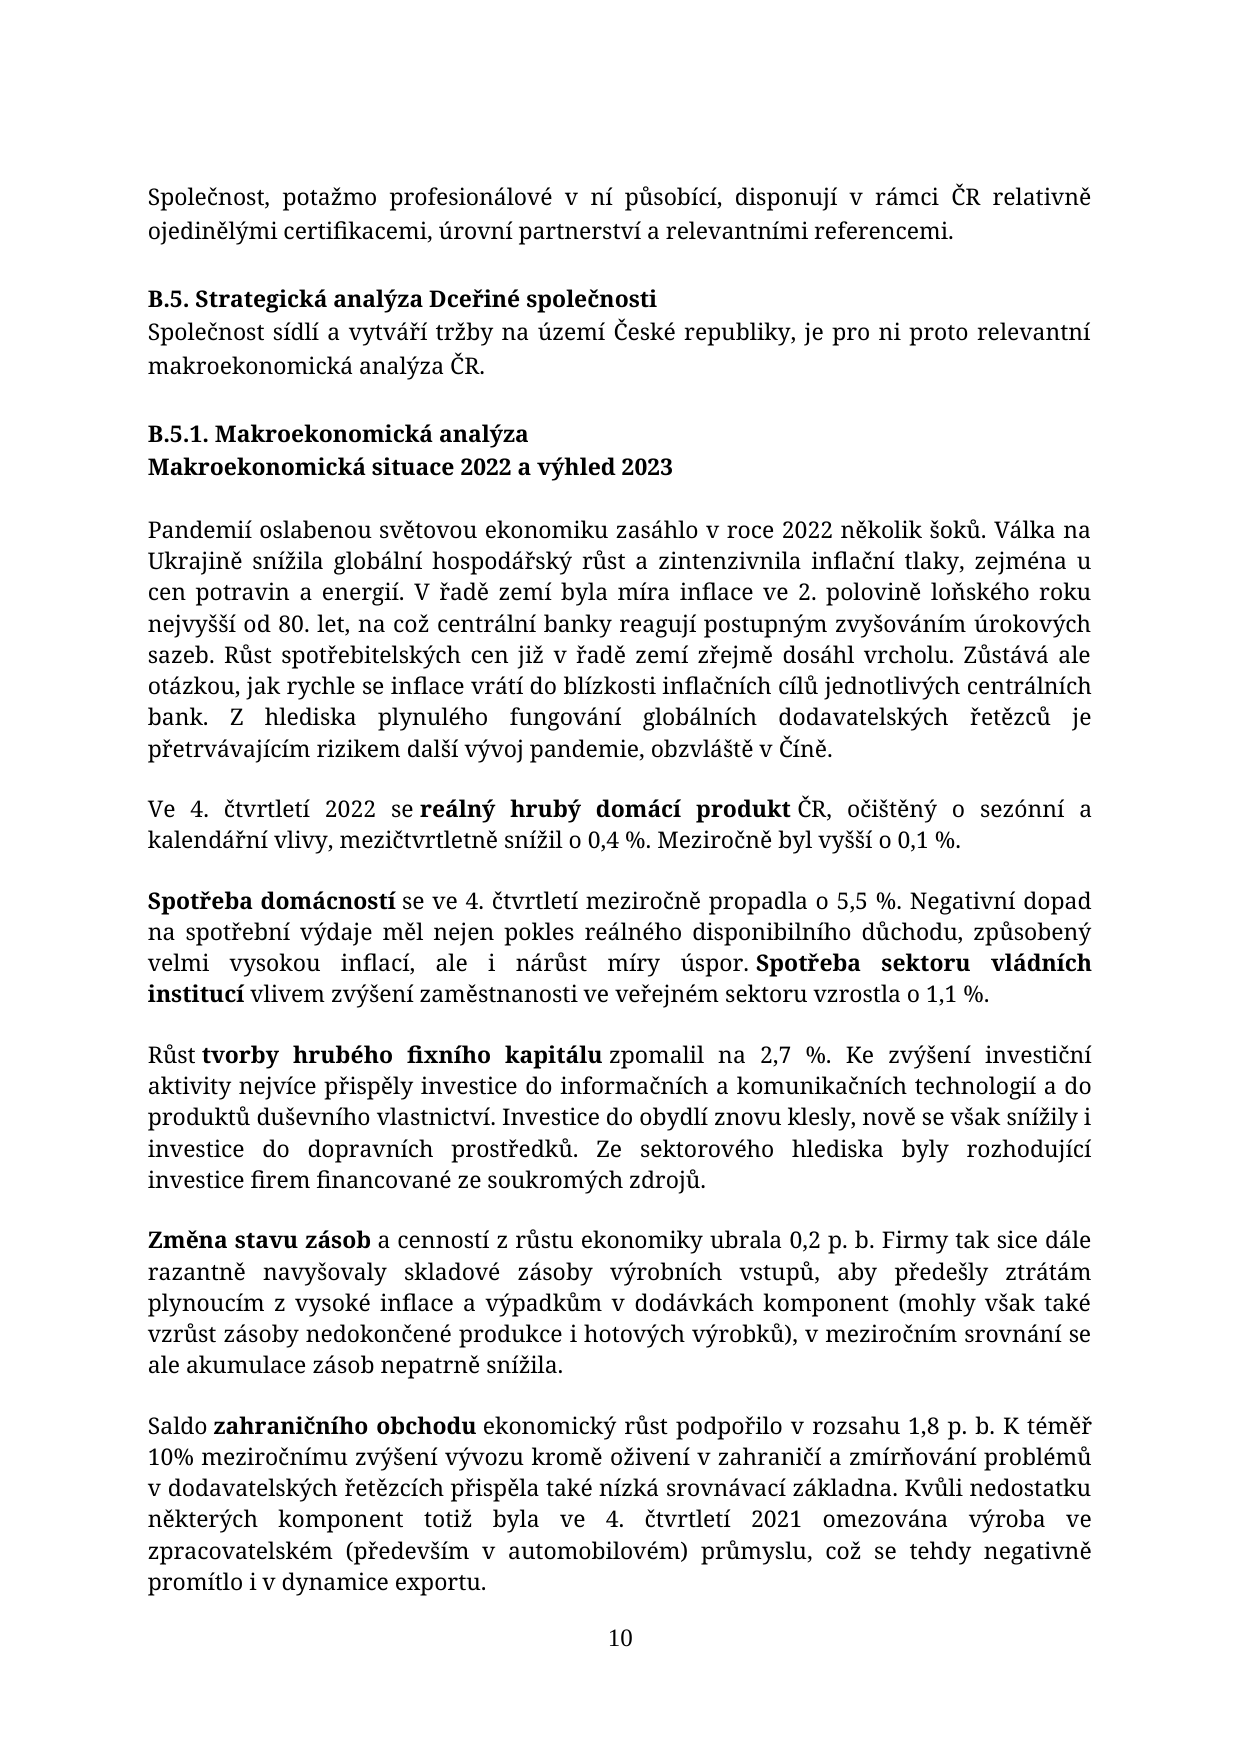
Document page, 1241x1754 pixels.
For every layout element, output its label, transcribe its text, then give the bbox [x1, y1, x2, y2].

text B.5.1. Makroekonomická analýza [148, 418, 1093, 449]
text Růst tvorby hrubého fixního kapitálu zpomalil na 2,7 %. Ke zvýšení investiční aktivity nejvíce přispěly investice do informačních a komunikačních technologií a do produktů duševního vlastnictví. Investice do obydlí znovu klesly, nově se však snížily i investice do dopravních prostředků. Ze sektorového hlediska byly rozhodující investice firem financované ze soukromých zdrojů. [148, 1039, 1093, 1195]
text Spotřeba domácností se ve 4. čtvrtletí meziročně propadla o 5,5 %. Negativní dopad na spotřební výdaje měl nejen pokles reálného disponibilního důchodu, způsobený velmi vysokou inflací, ale i nárůst míry úspor. Spotřeba sektoru vládních institucí vlivem zvýšení zaměstnanosti ve veřejném sektoru vzrostla o 1,1 %. [148, 885, 1093, 1010]
text Společnost, potažmo profesionálové v ní působící, disponují v rámci ČR relativně ojedinělými certifikacemi, úrovní partnerství a relevantními referencemi. [148, 181, 1093, 246]
text B.5. Strategická analýza Dceřiné společnosti [148, 283, 1093, 314]
text Ve 4. čtvrtletí 2022 se reálný hrubý domácí produkt ČR, očištěný o sezónní a kalendářní vlivy, mezičtvrtletně snížil o 0,4 %. Meziročně byl vyšší o 0,1 %. [148, 793, 1093, 856]
text Společnost sídlí a vytváří tržby na území České republiky, je pro ni proto relevantní makroekonomická analýza ČR. [148, 316, 1093, 381]
text Saldo zahraničního obchodu ekonomický růst podpořilo v rozsahu 1,8 p. b. K téměř 10% meziročnímu zvýšení vývozu kromě oživení v zahraničí a zmírňování problémů v dodavatelských řetězcích přispěla také nízká srovnávací základna. Kvůli nedostatku některých komponent totiž byla ve 4. čtvrtletí 2021 omezována výroba ve zpracovatelském (především v automobilovém) průmyslu, což se tehdy negativně promítlo i v dynamice exportu. [148, 1410, 1093, 1597]
text Makroekonomická situace 2022 a výhled 2023 [148, 451, 1093, 483]
text Změna stavu zásob a cenností z růstu ekonomiky ubrala 0,2 p. b. Firmy tak sice dále razantně navyšovaly skladové zásoby výrobních vstupů, aby předešly ztrátám plynoucím z vysoké inflace a výpadkům v dodávkách komponent (mohly však také vzrůst zásoby nedokončené produkce i hotových výrobků), v meziročním srovnání se ale akumulace zásob nepatrně snížila. [148, 1224, 1093, 1381]
text Pandemií oslabenou světovou ekonomiku zasáhlo v roce 2022 několik šoků. Válka na Ukrajině snížila globální hospodářský růst a zintenzivnila inflační tlaky, zejména u cen potravin a energií. V řadě zemí byla míra inflace ve 2. polovině loňského roku nejvyšší od 80. let, na což centrální banky reagují postupným zvyšováním úrokových sazeb. Růst spotřebitelských cen již v řadě zemí zřejmě dosáhl vrcholu. Zůstává ale otázkou, jak rychle se inflace vrátí do blízkosti inflačních cílů jednotlivých centrálních bank. Z hlediska plynulého fungování globálních dodavatelských řetězců je přetrvávajícím rizikem další vývoj pandemie, obzvláště v Číně. [148, 514, 1093, 764]
